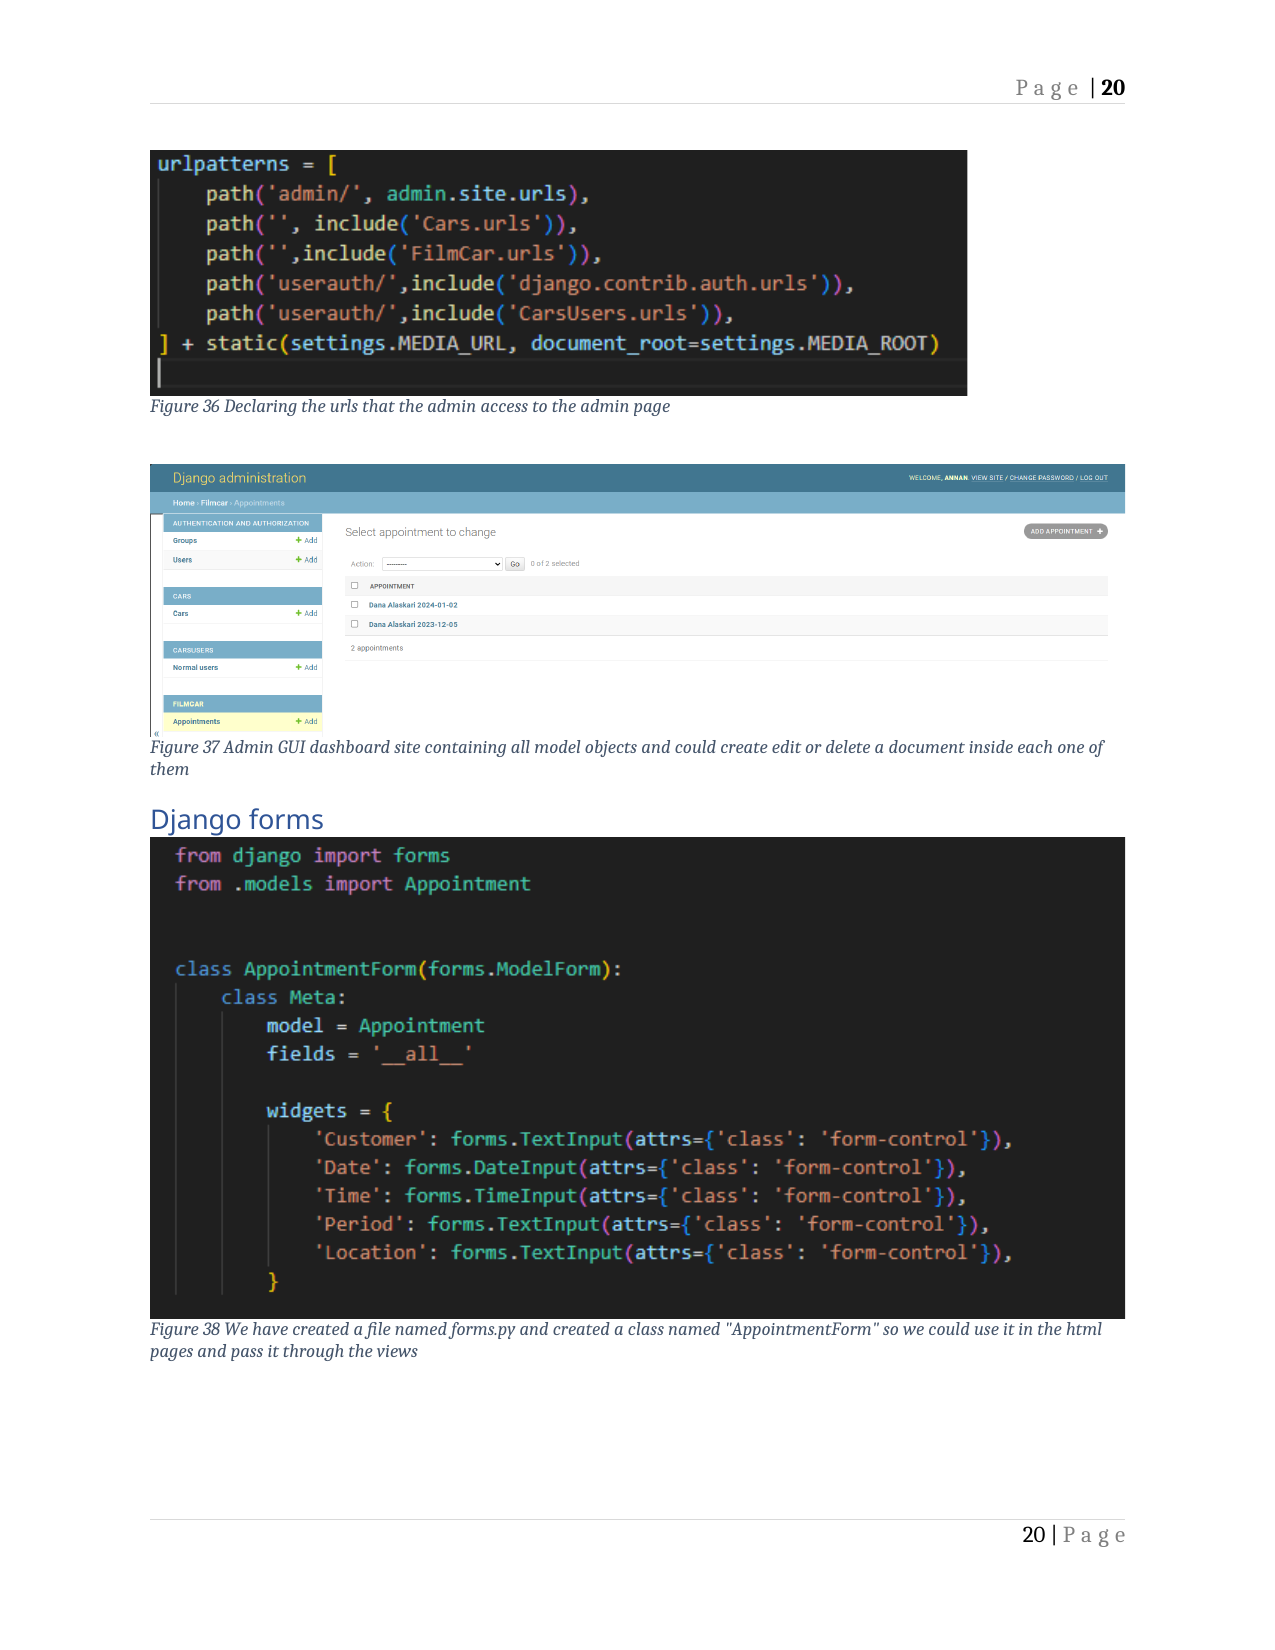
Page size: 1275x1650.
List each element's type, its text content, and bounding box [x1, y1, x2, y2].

subtitle Django forms [150, 800, 1125, 837]
picture [150, 464, 1125, 737]
picture [150, 150, 968, 396]
picture [150, 837, 1125, 1319]
